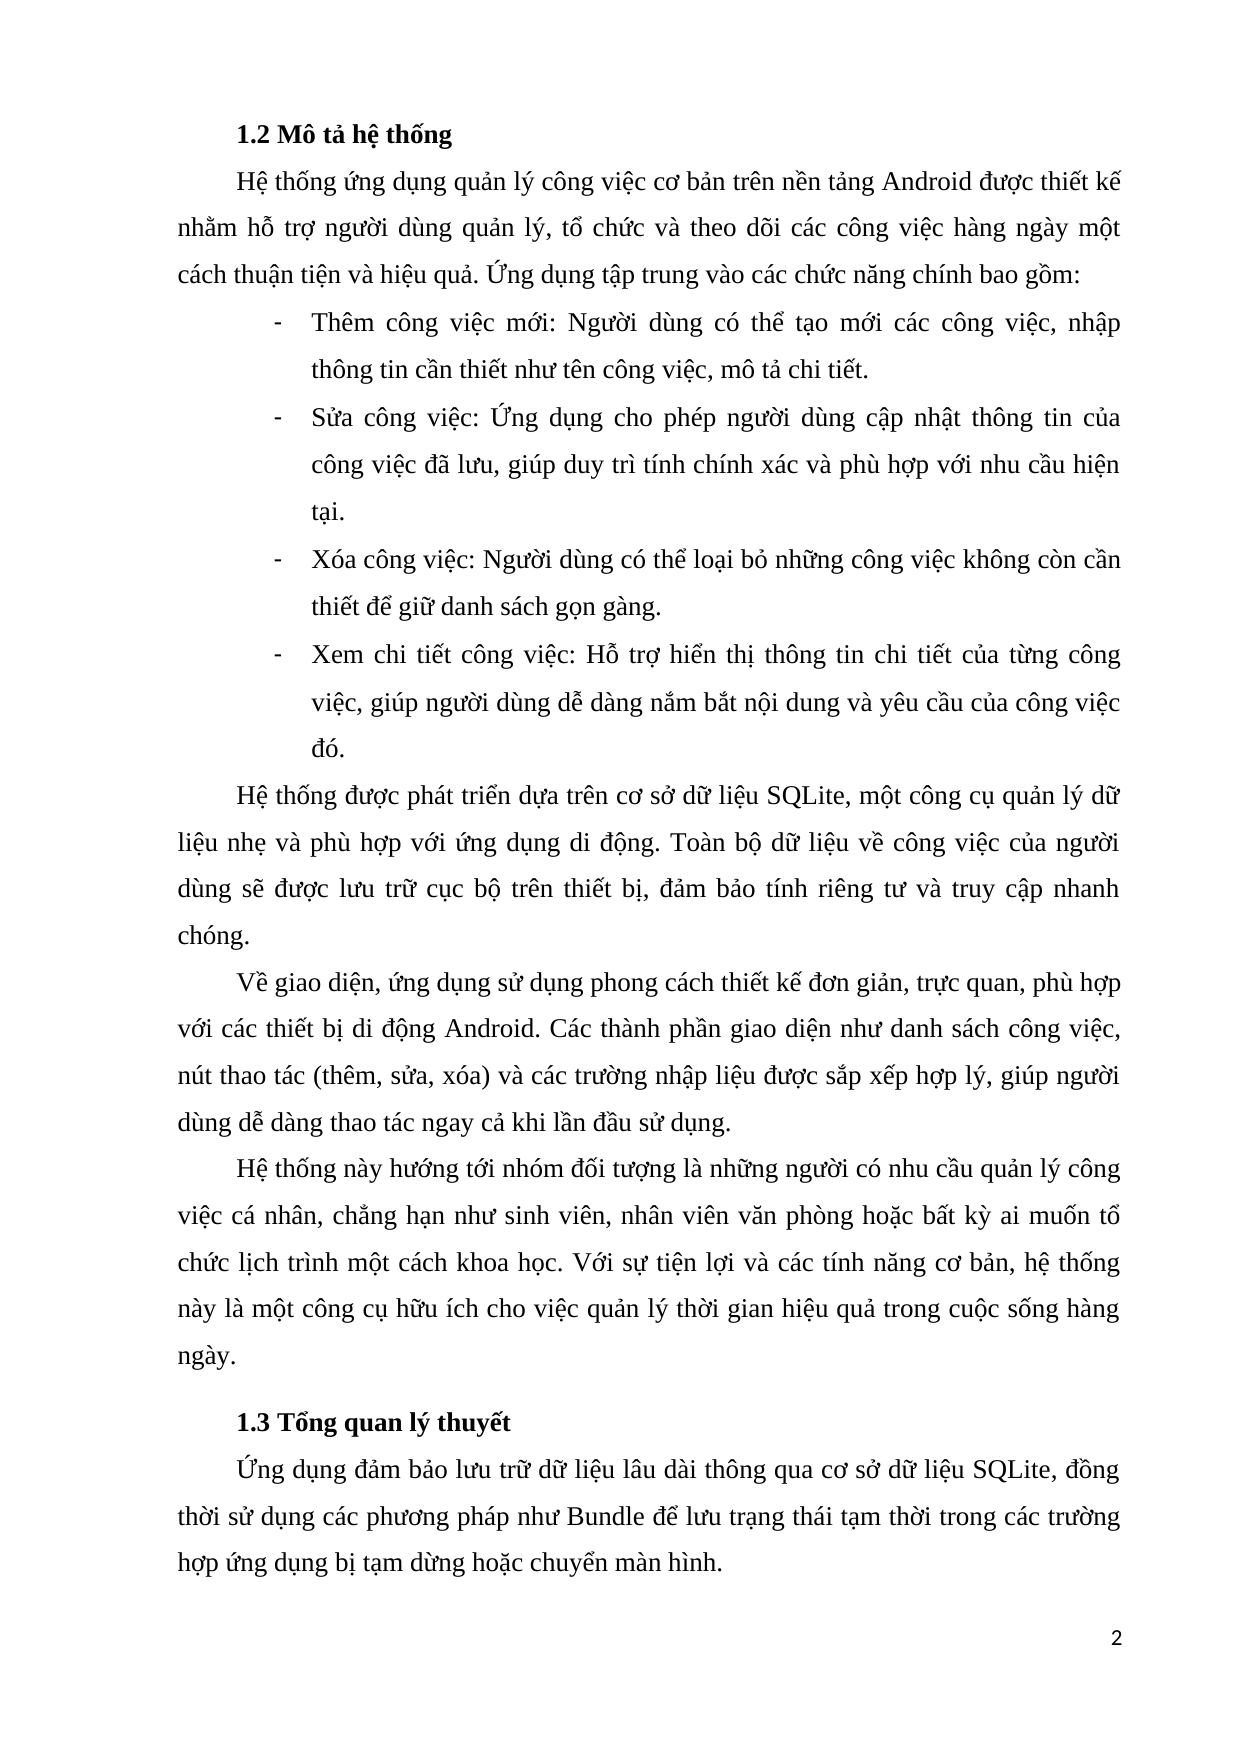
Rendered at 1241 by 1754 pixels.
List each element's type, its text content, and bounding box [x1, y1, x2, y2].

subtitle 1.2 Mô tả hệ thống [177, 118, 1122, 149]
text Ứng dụng đảm bảo lưu trữ dữ liệu lâu dài thông qua cơ sở dữ liệu SQLite, đồng thời sử dụng các phương pháp như Bundle để lưu trạng thái tạm thời trong các trường hợp ứng dụng bị tạm dừng hoặc chuyển màn hình. [177, 1453, 1122, 1578]
list Xem chi tiết công việc: Hỗ trợ hiển thị thông tin chi tiết của từng công việc, giúp người dùng dễ dàng nắm bắt nội dung và yêu cầu của công việc đó. [274, 637, 1122, 763]
list Thêm công việc mới: Người dùng có thể tạo mới các công việc, nhập thông tin cần thiết như tên công việc, mô tả chi tiết. [274, 305, 1122, 384]
text Hệ thống được phát triển dựa trên cơ sở dữ liệu SQLite, một công cụ quản lý dữ liệu nhẹ và phù hợp với ứng dụng di động. Toàn bộ dữ liệu về công việc của người dùng sẽ được lưu trữ cục bộ trên thiết bị, đảm bảo tính riêng tư và truy cập nhanh chóng. [177, 779, 1122, 950]
subtitle 1.3 Tổng quan lý thuyết [177, 1406, 1122, 1438]
text Về giao diện, ứng dụng sử dụng phong cách thiết kế đơn giản, trực quan, phù hợp với các thiết bị di động Android. Các thành phần giao diện như danh sách công việc, nút thao tác (thêm, sửa, xóa) và các trường nhập liệu được sắp xếp hợp lý, giúp người dùng dễ dàng thao tác ngay cả khi lần đầu sử dụng. [177, 966, 1122, 1137]
list Xóa công việc: Người dùng có thể loại bỏ những công việc không còn cần thiết để giữ danh sách gọn gàng. [274, 542, 1122, 622]
list Sửa công việc: Ứng dụng cho phép người dùng cập nhật thông tin của công việc đã lưu, giúp duy trì tính chính xác và phù hợp với nhu cầu hiện tại. [274, 400, 1122, 526]
text Hệ thống ứng dụng quản lý công việc cơ bản trên nền tảng Android được thiết kế nhằm hỗ trợ người dùng quản lý, tổ chức và theo dõi các công việc hàng ngày một cách thuận tiện và hiệu quả. Ứng dụng tập trung vào các chức năng chính bao gồm: [177, 165, 1122, 289]
text Hệ thống này hướng tới nhóm đối tượng là những người có nhu cầu quản lý công việc cá nhân, chẳng hạn như sinh viên, nhân viên văn phòng hoặc bất kỳ ai muốn tổ chức lịch trình một cách khoa học. Với sự tiện lợi và các tính năng cơ bản, hệ thống này là một công cụ hữu ích cho việc quản lý thời gian hiệu quả trong cuộc sống hàng ngày. [177, 1152, 1122, 1370]
